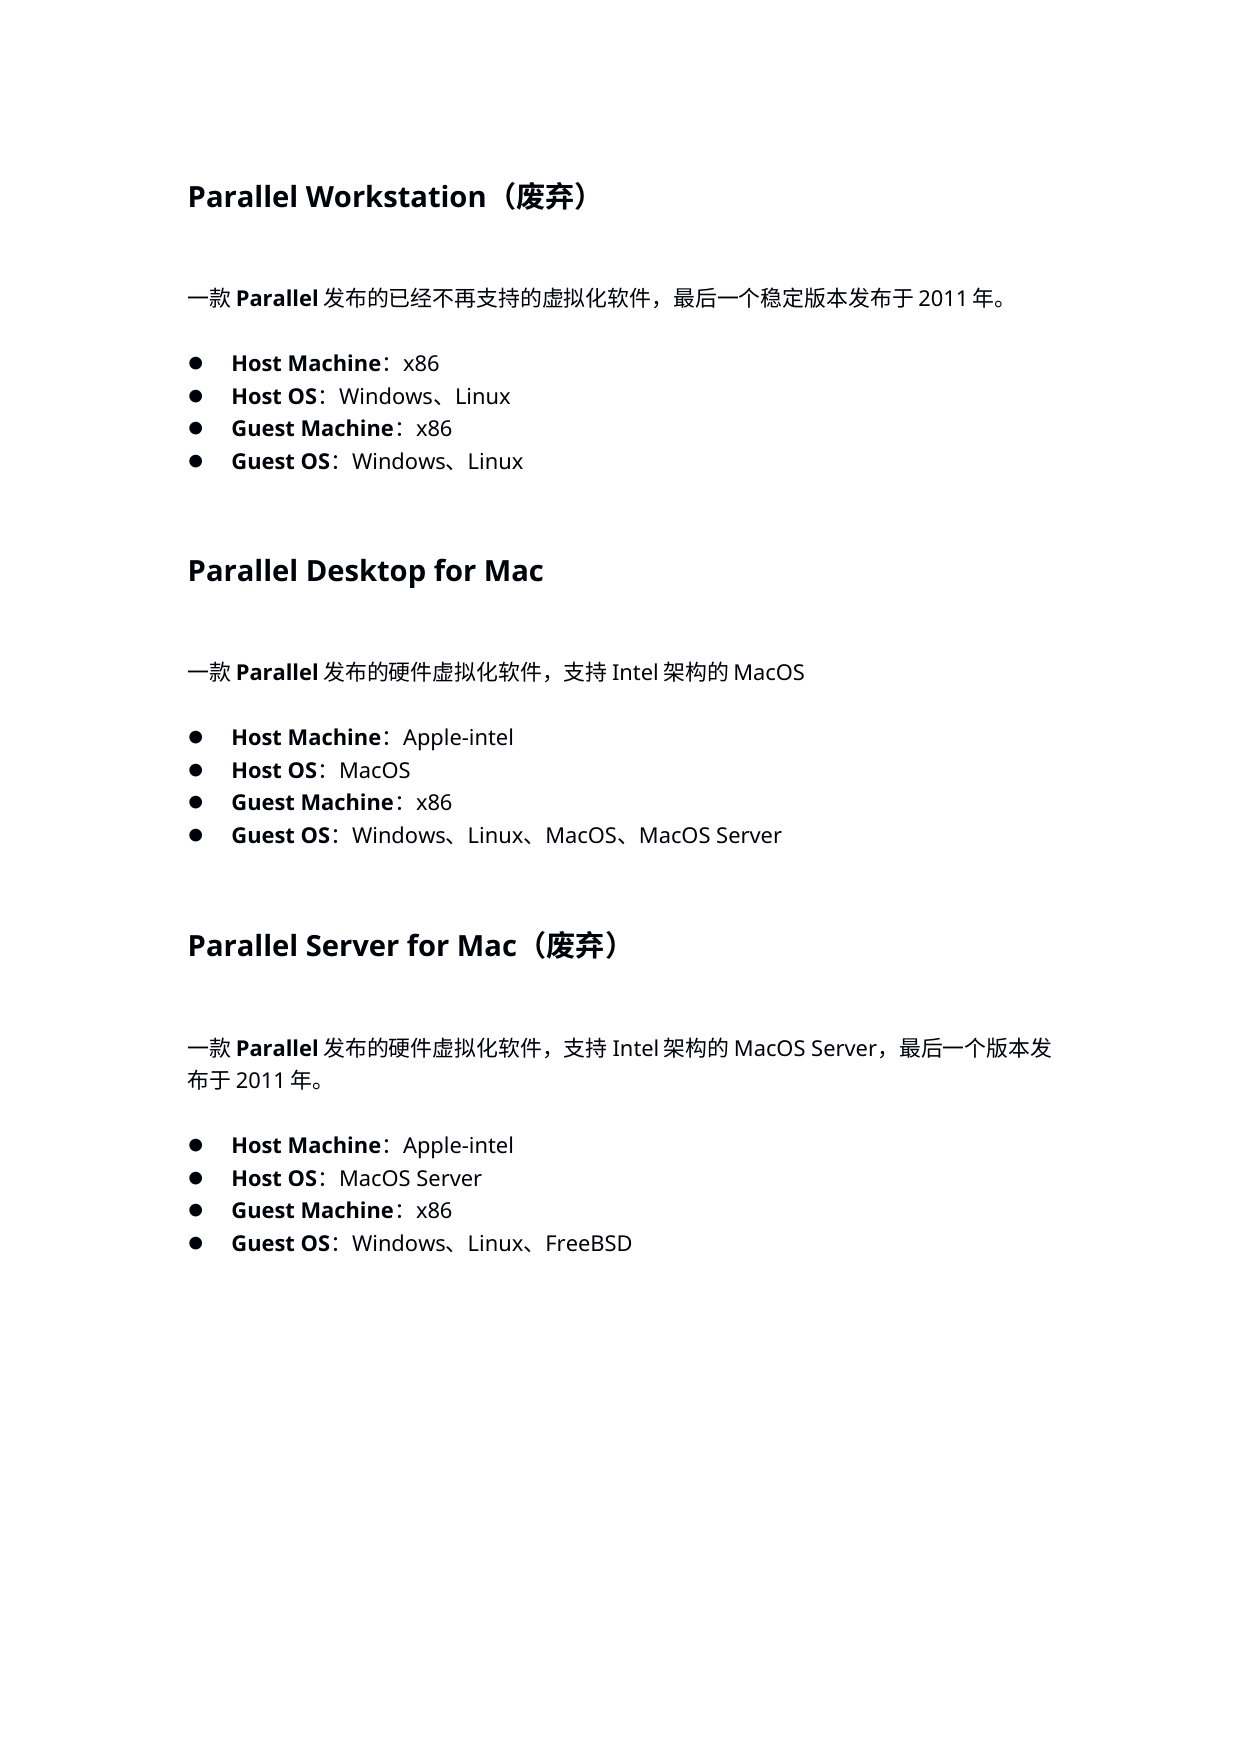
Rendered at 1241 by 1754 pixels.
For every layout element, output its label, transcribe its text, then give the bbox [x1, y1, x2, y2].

list Host Machine：Apple-intel [187, 720, 1053, 752]
list Guest OS：Windows、Linux [187, 443, 1053, 476]
list Host Machine：Apple-intel [187, 1128, 1053, 1160]
list Host OS：MacOS [187, 752, 1053, 785]
text 一款Parallel发布的已经不再支持的虚拟化软件，最后一个稳定版本发布于2011年。 [187, 281, 1053, 313]
text 一款Parallel发布的硬件虚拟化软件，支持Intel架构的MacOS [187, 655, 1053, 687]
list Guest Machine：x86 [187, 785, 1053, 817]
list Host Machine：x86 [187, 346, 1053, 378]
list Host OS：MacOS Server [187, 1160, 1053, 1193]
subtitle Parallel Server for Mac（废弃） [187, 912, 1053, 977]
subtitle Parallel Desktop for Mac [187, 537, 1053, 602]
list Host OS：Windows、Linux [187, 378, 1053, 411]
list Guest Machine：x86 [187, 1193, 1053, 1225]
text 一款Parallel发布的硬件虚拟化软件，支持Intel架构的MacOS Server，最后一个版本发布于2011年。 [187, 1030, 1053, 1095]
subtitle Parallel Workstation（废弃） [187, 162, 1053, 227]
list Guest OS：Windows、Linux、MacOS、MacOS Server [187, 817, 1053, 850]
list Guest OS：Windows、Linux、FreeBSD [187, 1225, 1053, 1258]
list Guest Machine：x86 [187, 411, 1053, 443]
